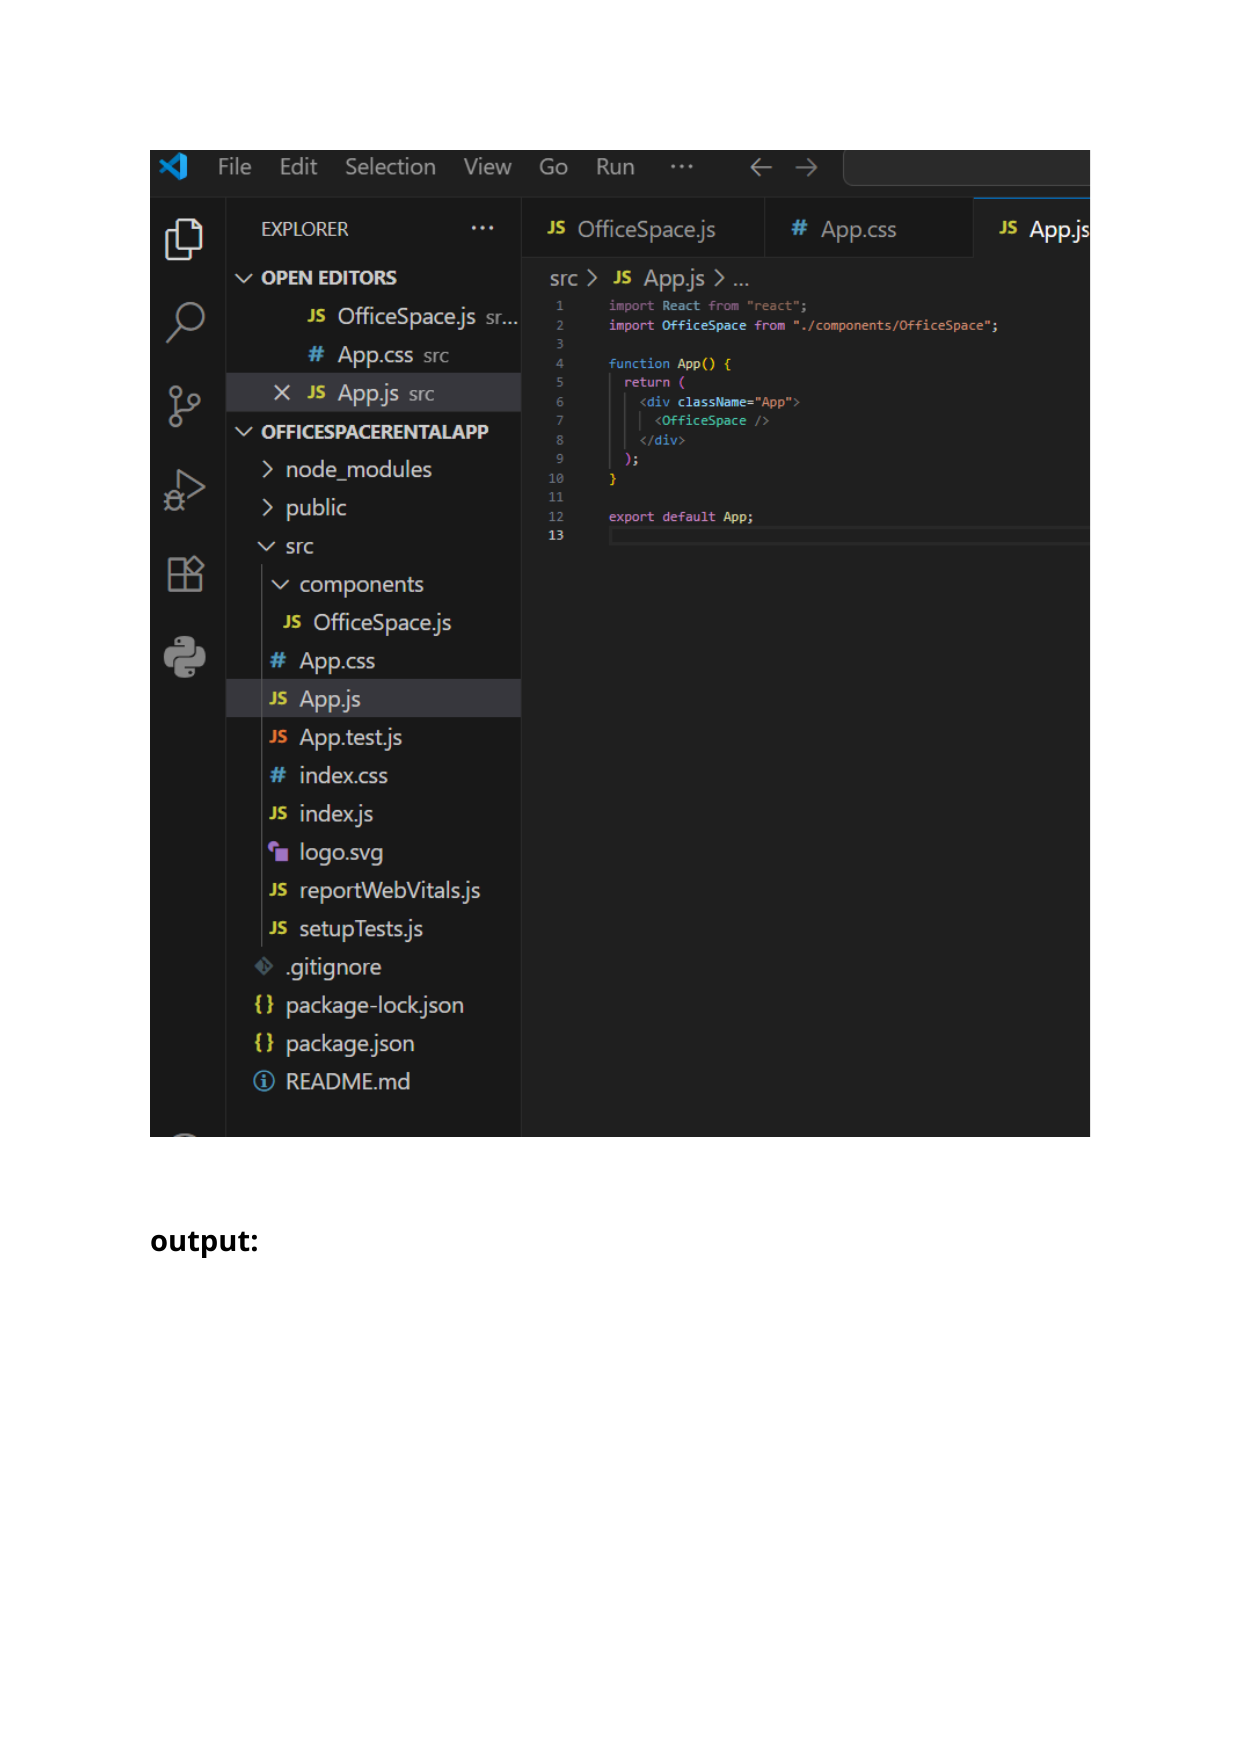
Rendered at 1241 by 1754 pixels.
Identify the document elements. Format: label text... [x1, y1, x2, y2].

text output: [150, 1221, 1090, 1260]
picture [150, 150, 1091, 1137]
